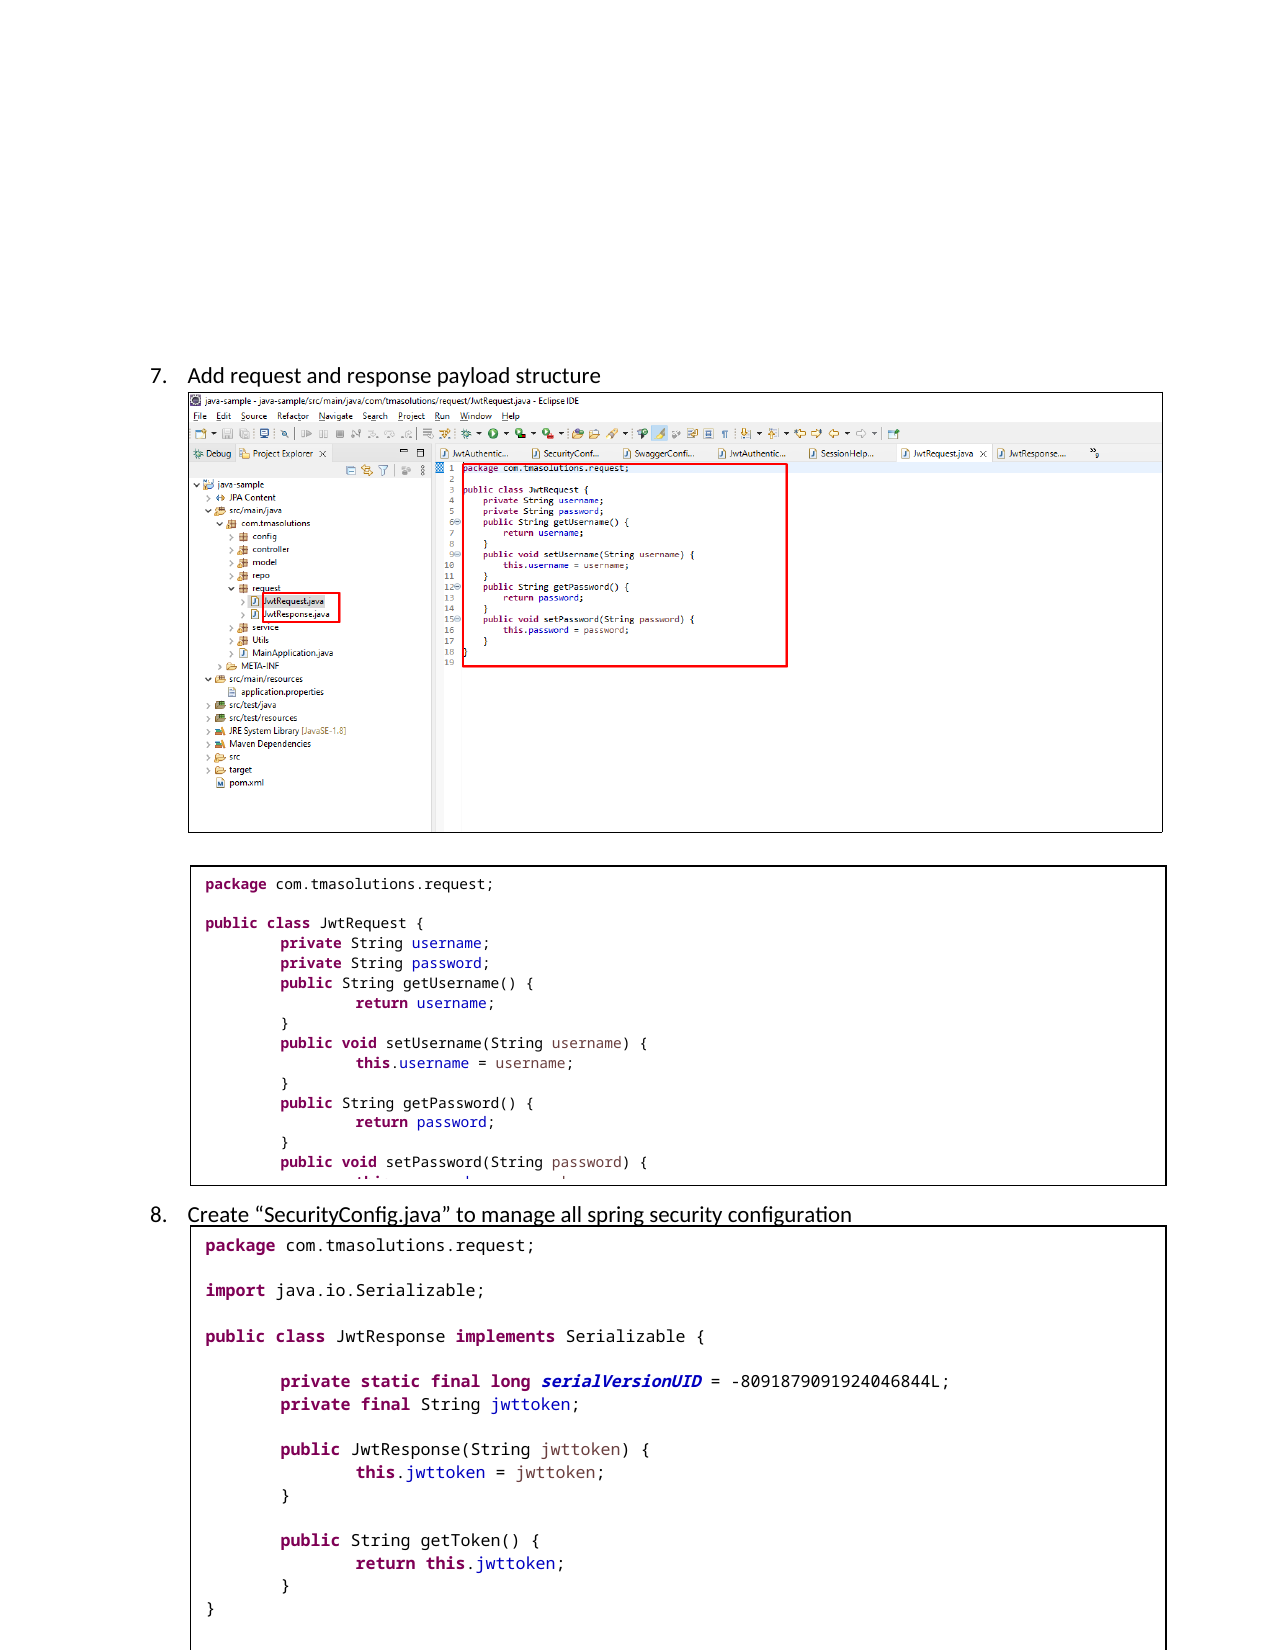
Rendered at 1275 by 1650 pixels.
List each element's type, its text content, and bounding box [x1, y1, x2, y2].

list Add request and response payload structure [150, 361, 1125, 389]
picture [189, 393, 1162, 832]
list Create “SecurityConfig.java” to manage all spring security configuration [150, 1200, 1125, 1228]
